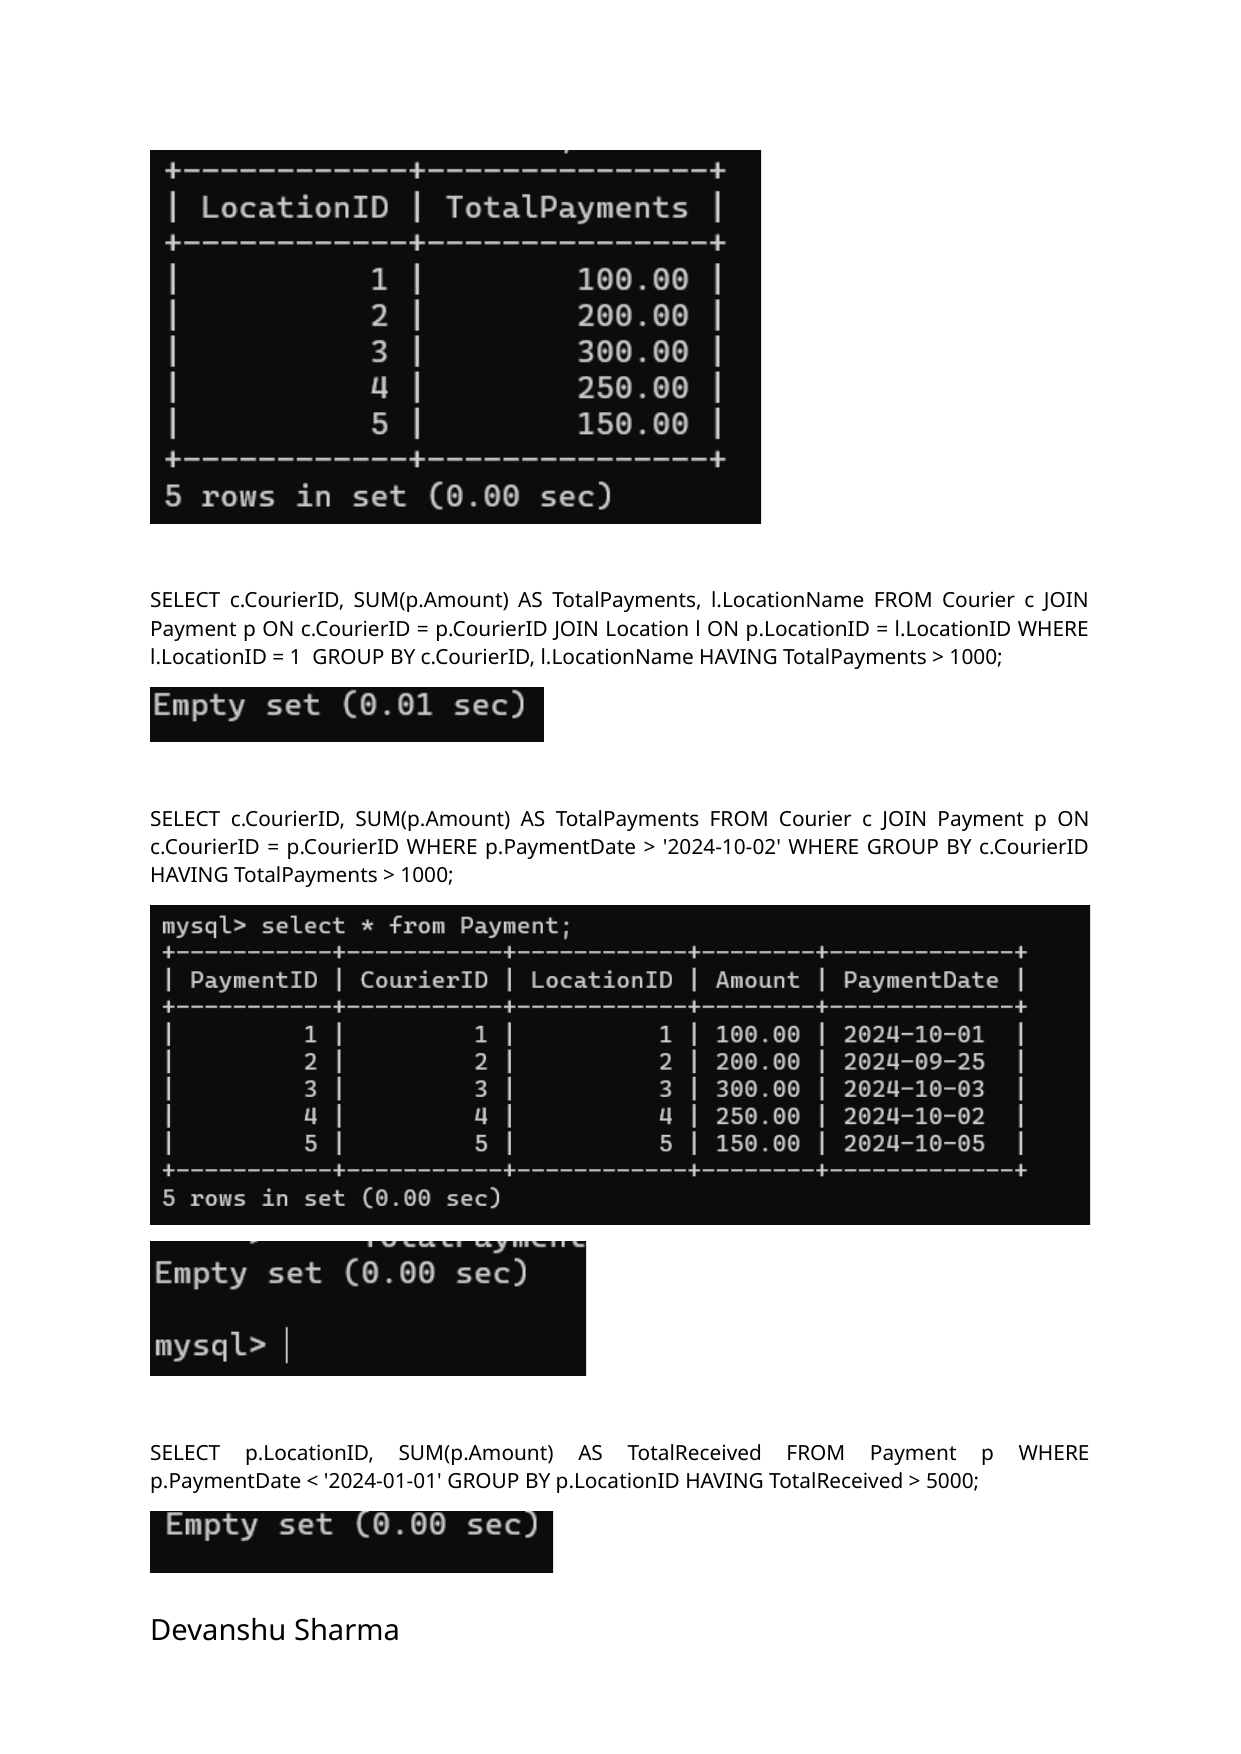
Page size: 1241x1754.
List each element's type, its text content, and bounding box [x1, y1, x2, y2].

text SELECT c.CourierID, SUM(p.Amount) AS TotalPayments FROM Courier c JOIN Payment p ON c.CourierID = p.CourierID WHERE p.PaymentDate > '2024-10-02' WHERE GROUP BY c.CourierID HAVING TotalPayments > 1000; [150, 804, 1090, 889]
picture [150, 1241, 587, 1376]
picture [150, 905, 1091, 1225]
text SELECT p.LocationID, SUM(p.Amount) AS TotalReceived FROM Payment p WHERE p.PaymentDate < '2024-01-01' GROUP BY p.LocationID HAVING TotalReceived > 5000; [150, 1438, 1090, 1494]
picture [150, 150, 762, 524]
picture [150, 1511, 554, 1573]
picture [150, 687, 544, 742]
text SELECT c.CourierID, SUM(p.Amount) AS TotalPayments, l.LocationName FROM Courier c JOIN Payment p ON c.CourierID = p.CourierID JOIN Location l ON p.LocationID = l.LocationID WHERE l.LocationID = 1 GROUP BY c.CourierID, l.LocationName HAVING TotalPayments > 1000; [150, 585, 1090, 671]
